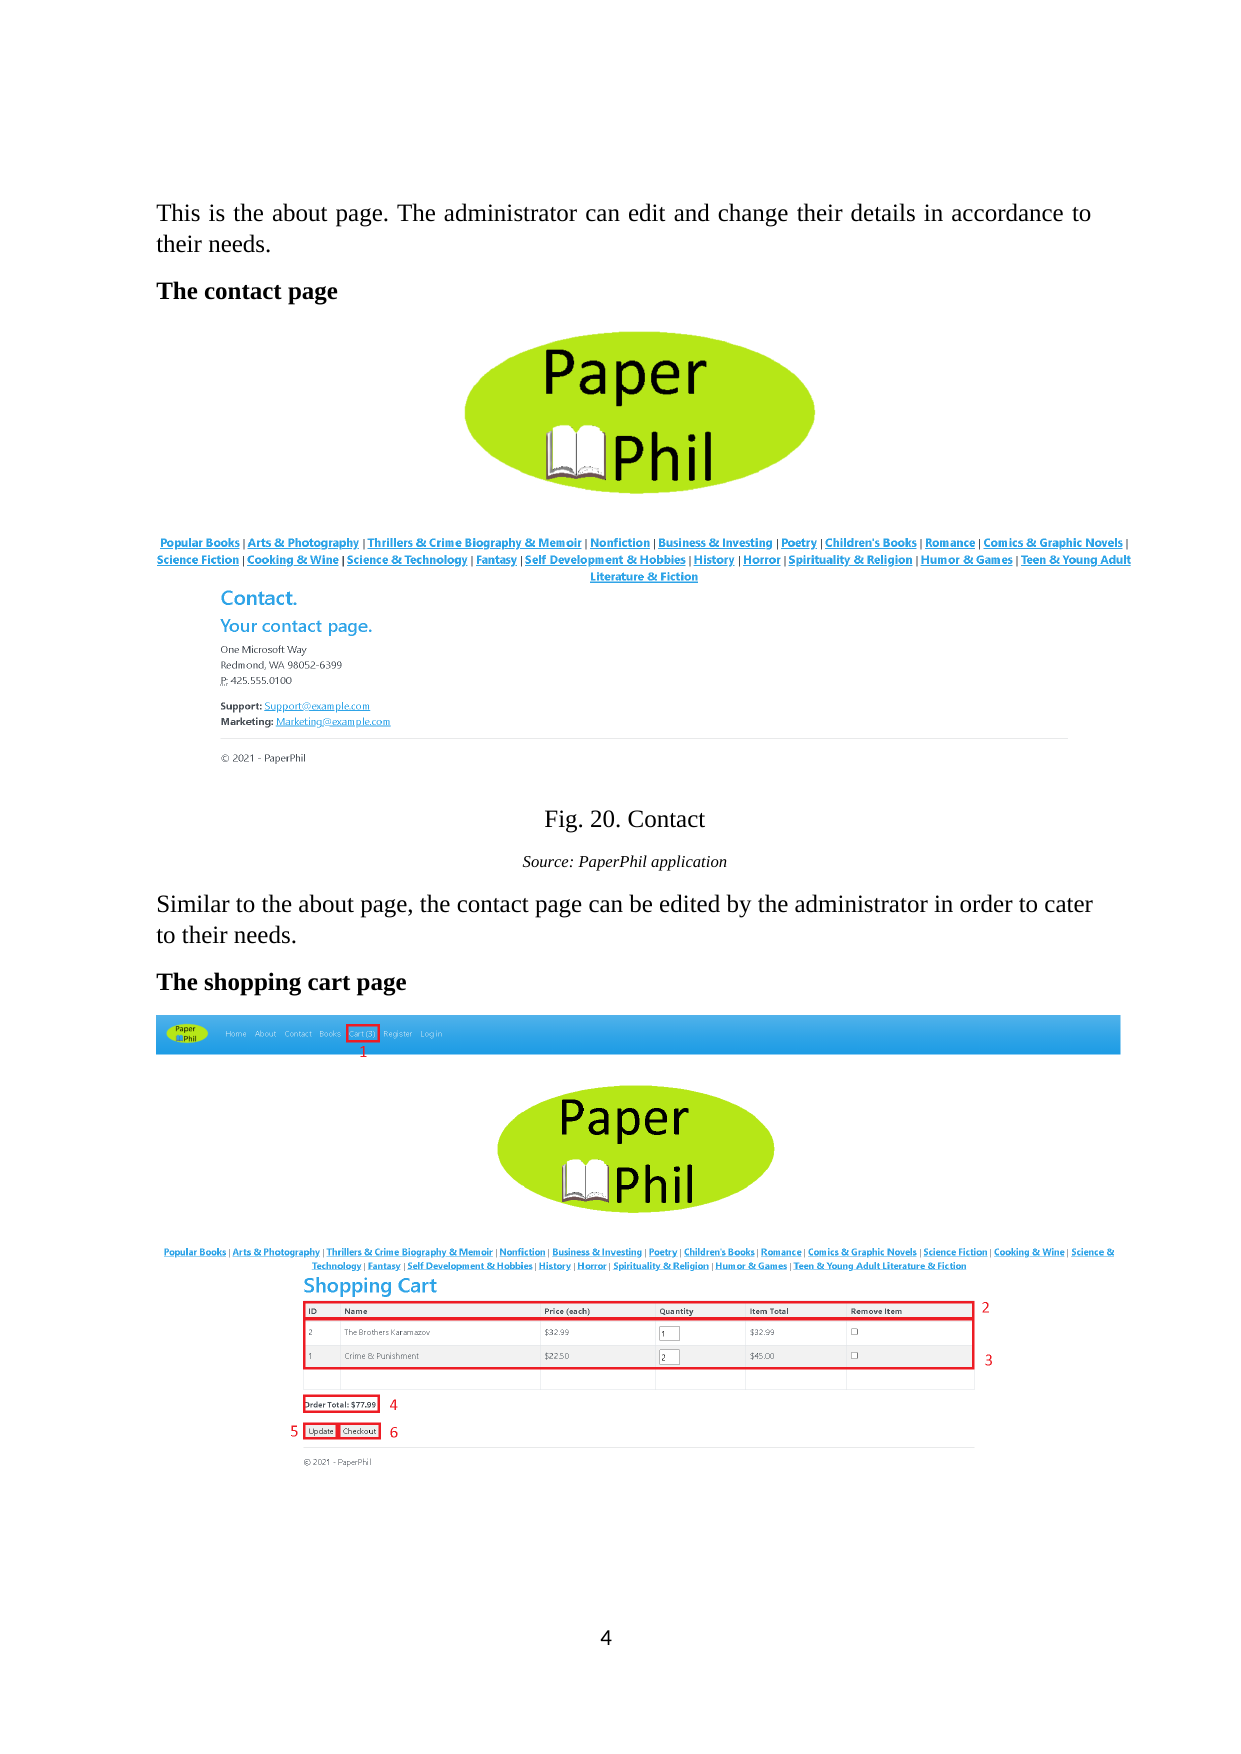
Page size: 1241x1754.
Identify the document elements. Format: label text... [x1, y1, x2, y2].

list Source: PaperPhil application [118, 851, 1093, 871]
text Fig. 20. Contact [156, 804, 1093, 832]
text This is the about page. The administrator can edit and change their details in accordance to their needs. [156, 198, 1093, 257]
text Similar to the about page, the contact page can be edited by the administrator in order to cater to their needs. [156, 889, 1093, 948]
picture [156, 324, 1131, 785]
text The contact page [156, 276, 1093, 305]
text The shopping cart page [156, 967, 1093, 996]
picture [156, 1015, 1132, 1563]
